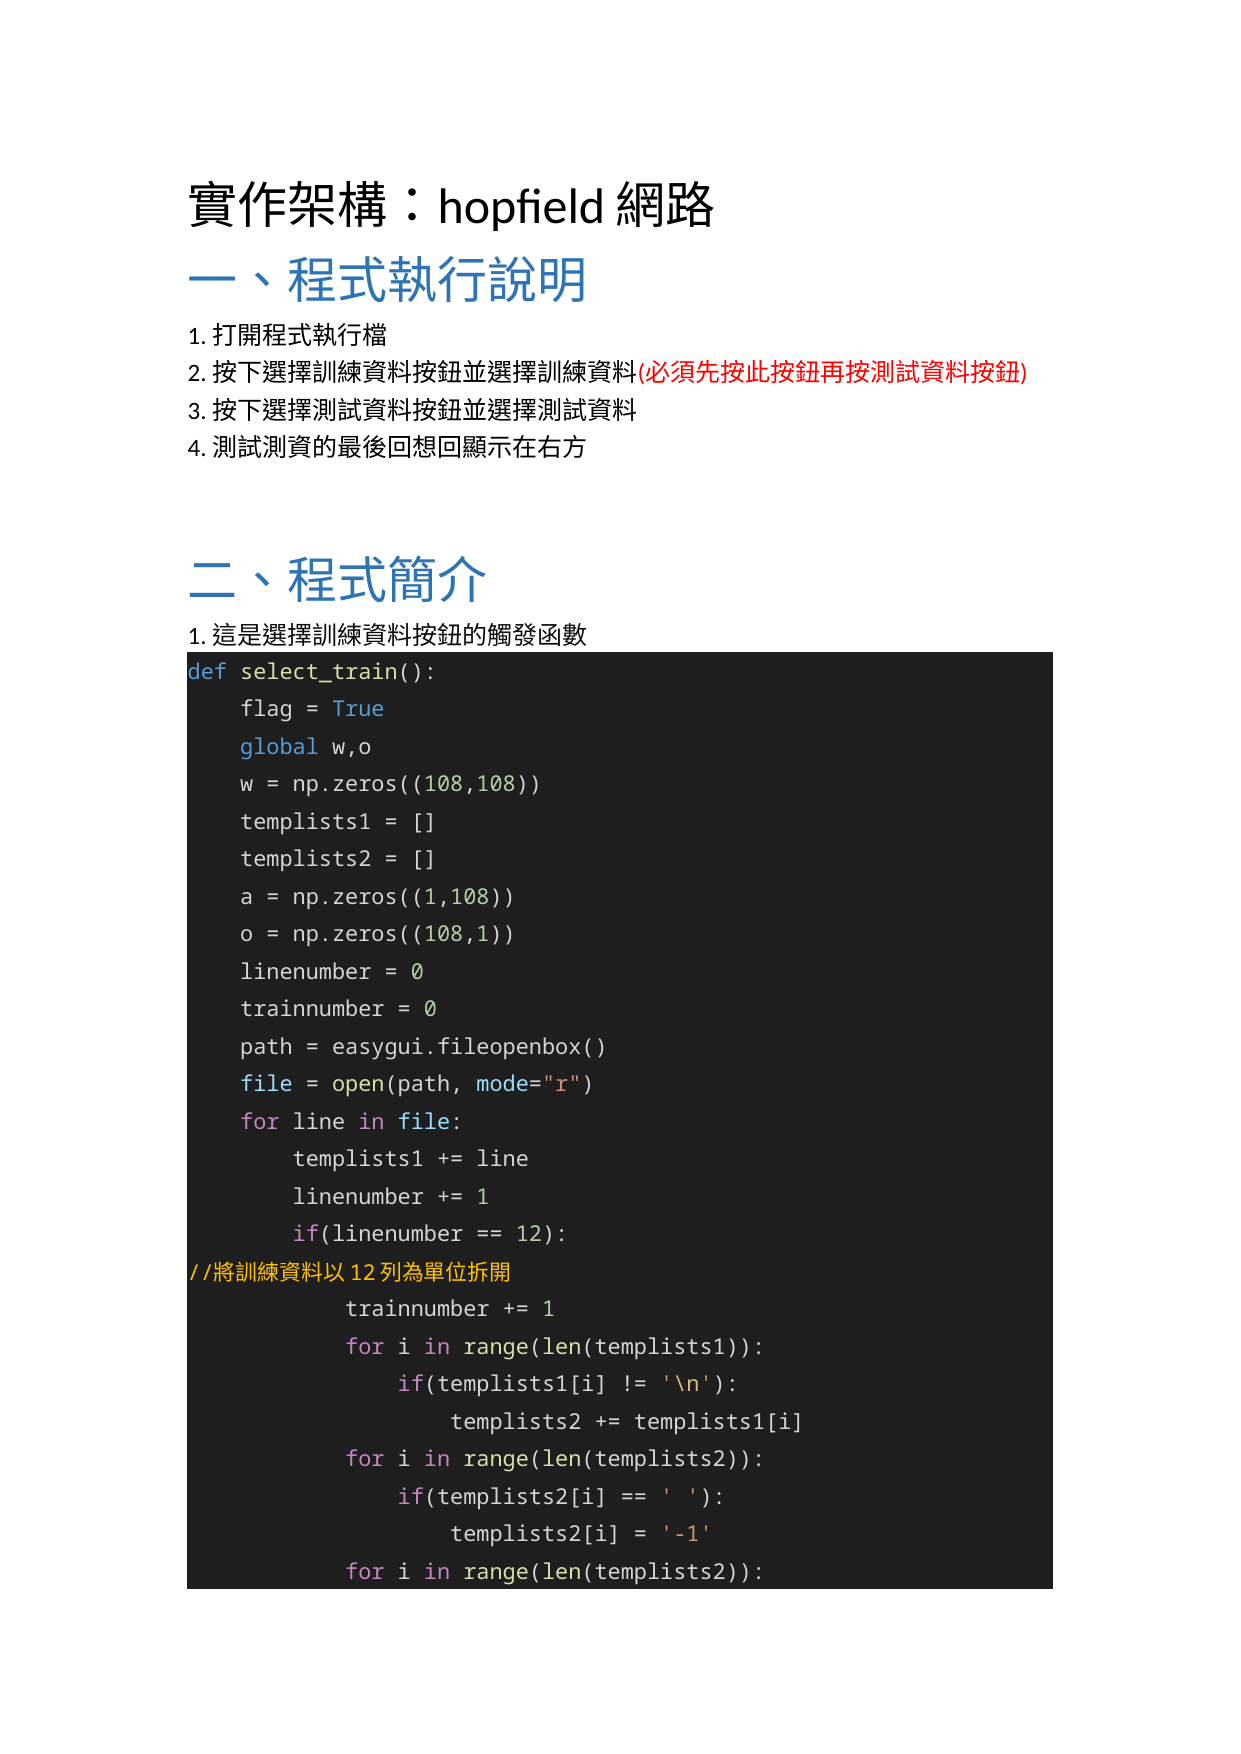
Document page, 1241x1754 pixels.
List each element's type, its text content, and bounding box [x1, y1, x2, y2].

text templists2 += templists1[i] [187, 1402, 1053, 1439]
text w = np.zeros((108,108)) [187, 764, 1053, 802]
text if(linenumber == 12): [187, 1214, 1053, 1252]
text templists1 = [] [187, 802, 1053, 839]
text templists2[i] = '-1' [187, 1514, 1053, 1552]
text if(templists1[i] != '\n'): [187, 1364, 1053, 1402]
text 1. 打開程式執行檔 [187, 314, 1053, 352]
text linenumber += 1 [187, 1177, 1053, 1214]
text for line in file: [187, 1102, 1053, 1139]
text templists2 = [] [187, 839, 1053, 877]
text trainnumber = 0 [187, 989, 1053, 1027]
text 1. 這是選擇訓練資料按鈕的觸發函數 [187, 614, 1053, 652]
text trainnumber += 1 [187, 1289, 1053, 1327]
text linenumber = 0 [187, 952, 1053, 989]
text 4. 測試測資的最後回想回顯示在右方 [187, 427, 1053, 464]
text global w,o [187, 727, 1053, 764]
text //將訓練資料以12列為單位拆開 [187, 1252, 1053, 1289]
text a = np.zeros((1,108)) [187, 877, 1053, 914]
text for i in range(len(templists2)): [187, 1552, 1053, 1589]
text 一、程式執行說明 [187, 239, 1053, 314]
text for i in range(len(templists2)): [187, 1439, 1053, 1477]
text 實作架構：hopfield網路 [187, 164, 1053, 239]
text for i in range(len(templists1)): [187, 1327, 1053, 1364]
text templists1 += line [187, 1139, 1053, 1177]
text 二、程式簡介 [187, 539, 1053, 614]
text o = np.zeros((108,1)) [187, 914, 1053, 952]
text def select_train(): [187, 652, 1053, 689]
text 3. 按下選擇測試資料按鈕並選擇測試資料 [187, 389, 1053, 427]
text path = easygui.fileopenbox() [187, 1027, 1053, 1064]
text file = open(path, mode="r") [187, 1064, 1053, 1102]
text flag = True [187, 689, 1053, 727]
text if(templists2[i] == ' '): [187, 1477, 1053, 1514]
text 2. 按下選擇訓練資料按鈕並選擇訓練資料(必須先按此按鈕再按測試資料按鈕) [187, 352, 1053, 389]
